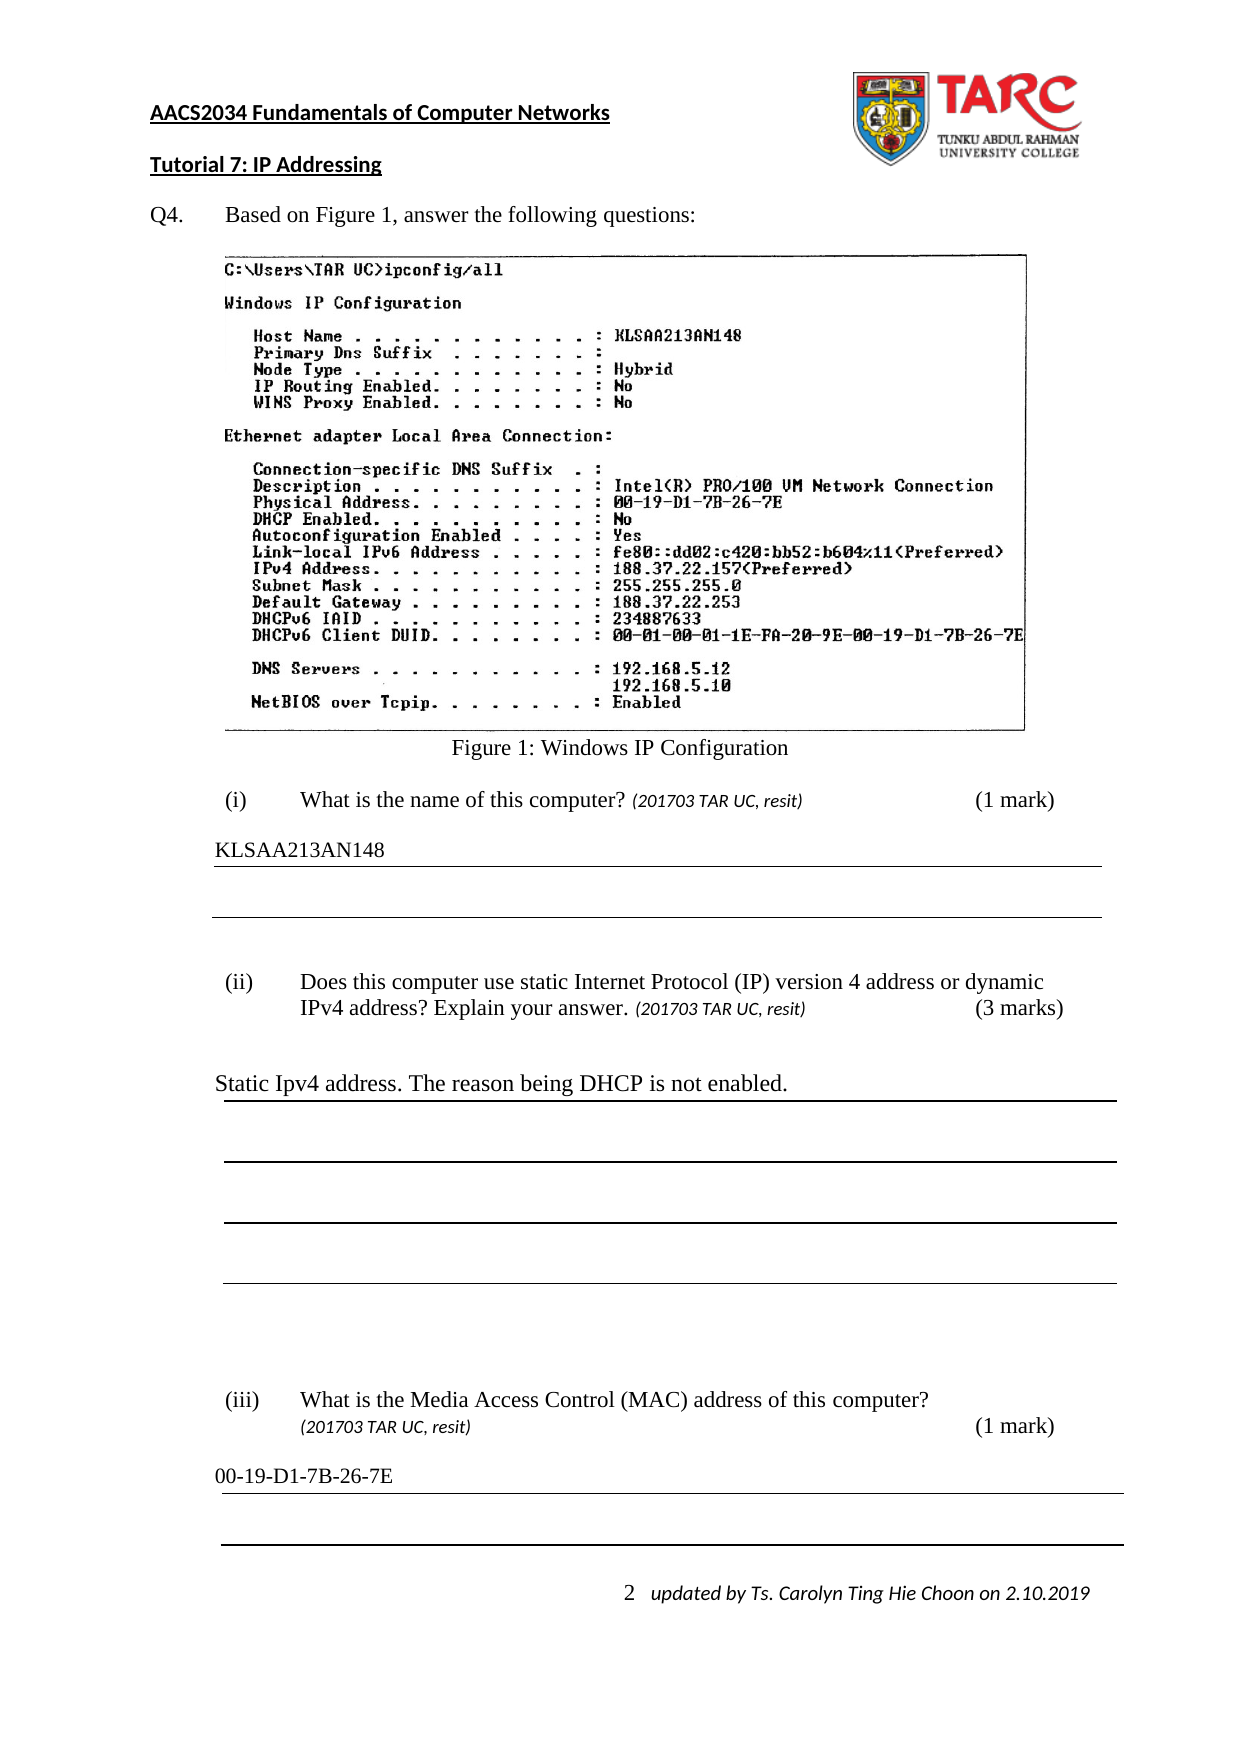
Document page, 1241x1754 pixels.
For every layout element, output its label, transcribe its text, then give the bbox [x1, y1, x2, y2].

text Q4. Based on Figure 1, answer the following questions: [150, 201, 1136, 228]
text 00-19-D1-7B-26-7E [139, 1463, 1136, 1488]
list What is the name of this computer? (201703 TAR UC, resit) (1 mark) [225, 786, 1136, 813]
text (201703 TAR UC, resit) (1 mark) [300, 1413, 1136, 1439]
picture [853, 72, 1083, 171]
list What is the Media Access Control (MAC) address of this computer? [225, 1386, 1136, 1413]
picture [225, 254, 1027, 734]
text Static Ipv4 address. The reason being DHCP is not enabled. [214, 1069, 1136, 1096]
text Figure 1: Windows IP Configuration [451, 251, 1136, 760]
text KLSAA213AN148 [214, 837, 1136, 862]
list Does this computer use static Internet Protocol (IP) version 4 address or dynamic IPv4 address? Explain your answer. (201703 TAR UC, resit) (3 marks) [225, 968, 1090, 1020]
